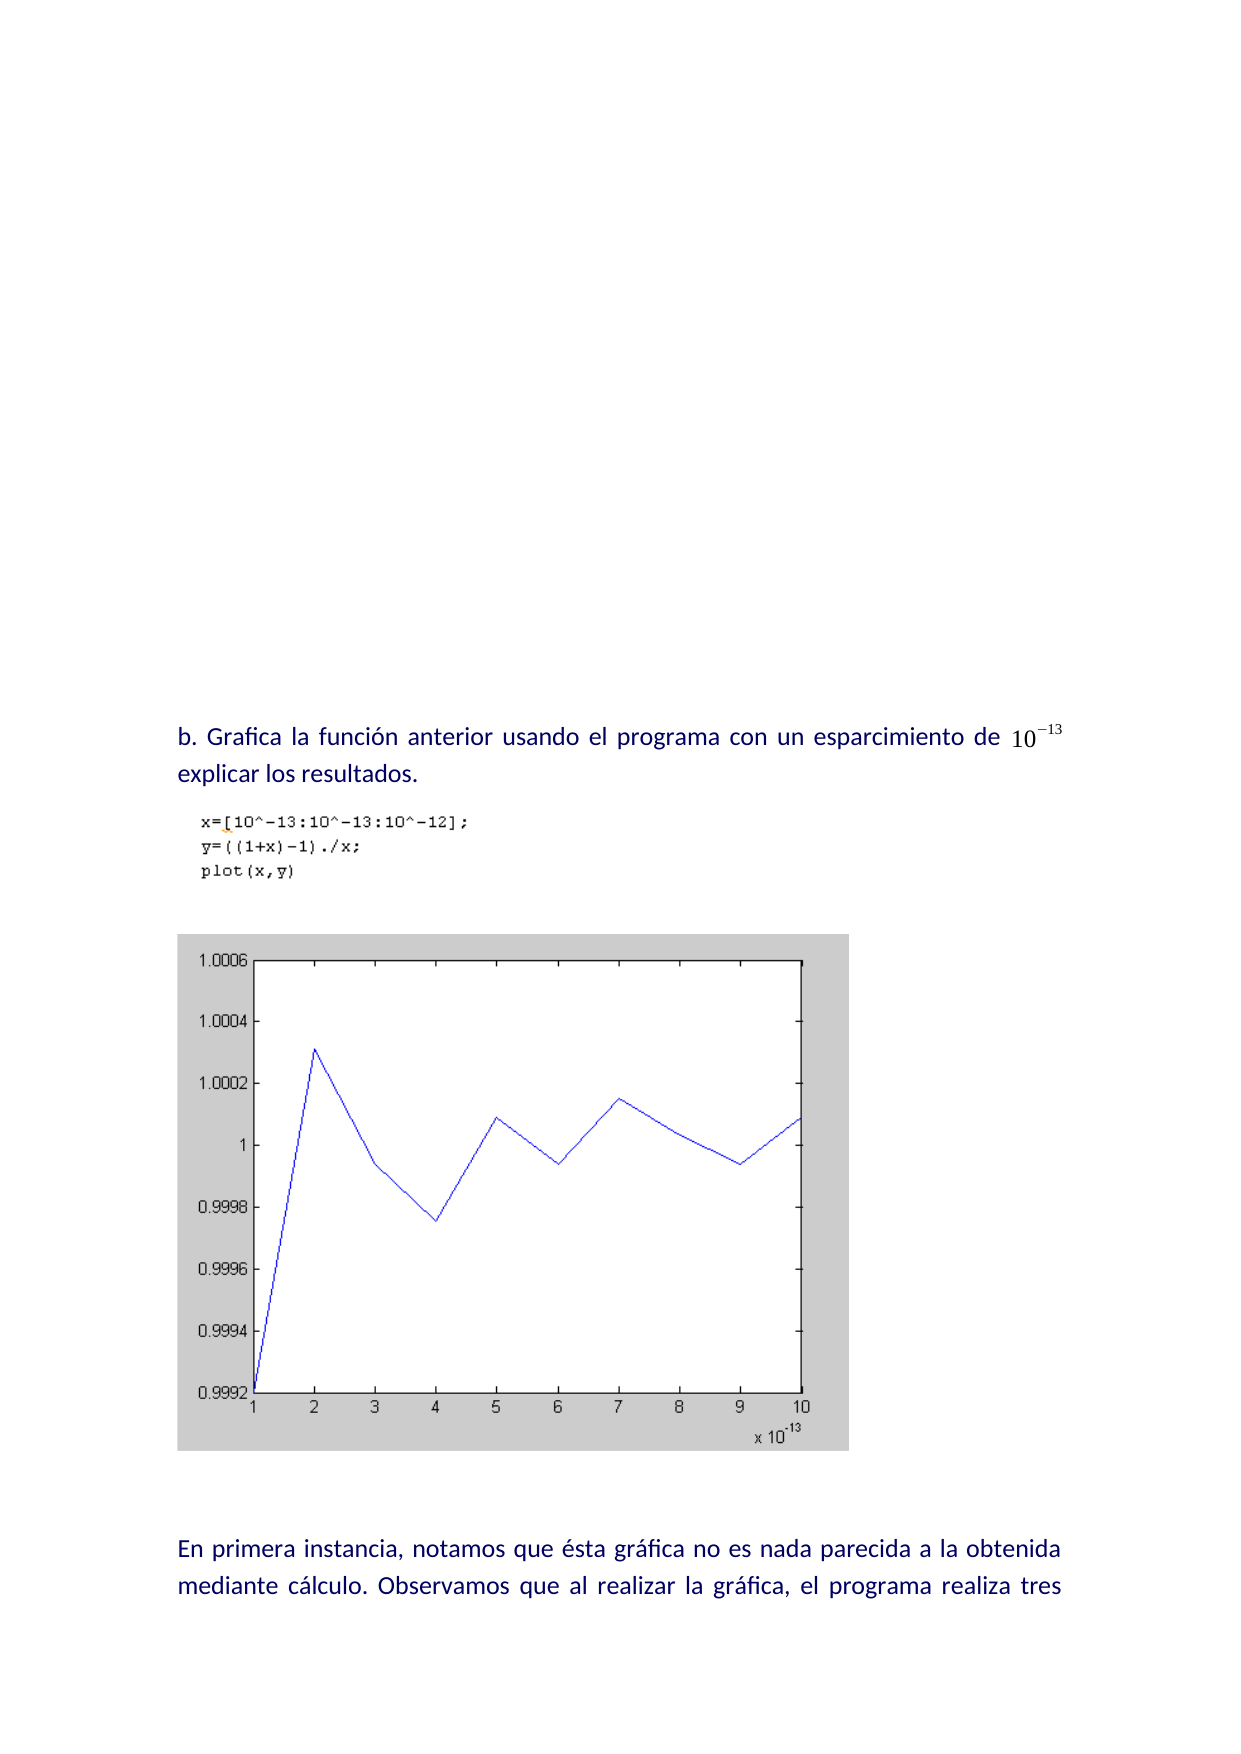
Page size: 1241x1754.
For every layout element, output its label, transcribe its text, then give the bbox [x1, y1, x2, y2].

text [177, 1532, 1063, 1601]
text b. Grafica la función anterior usando el programa con un esparcimiento de explicar los resultados. [177, 721, 1063, 789]
